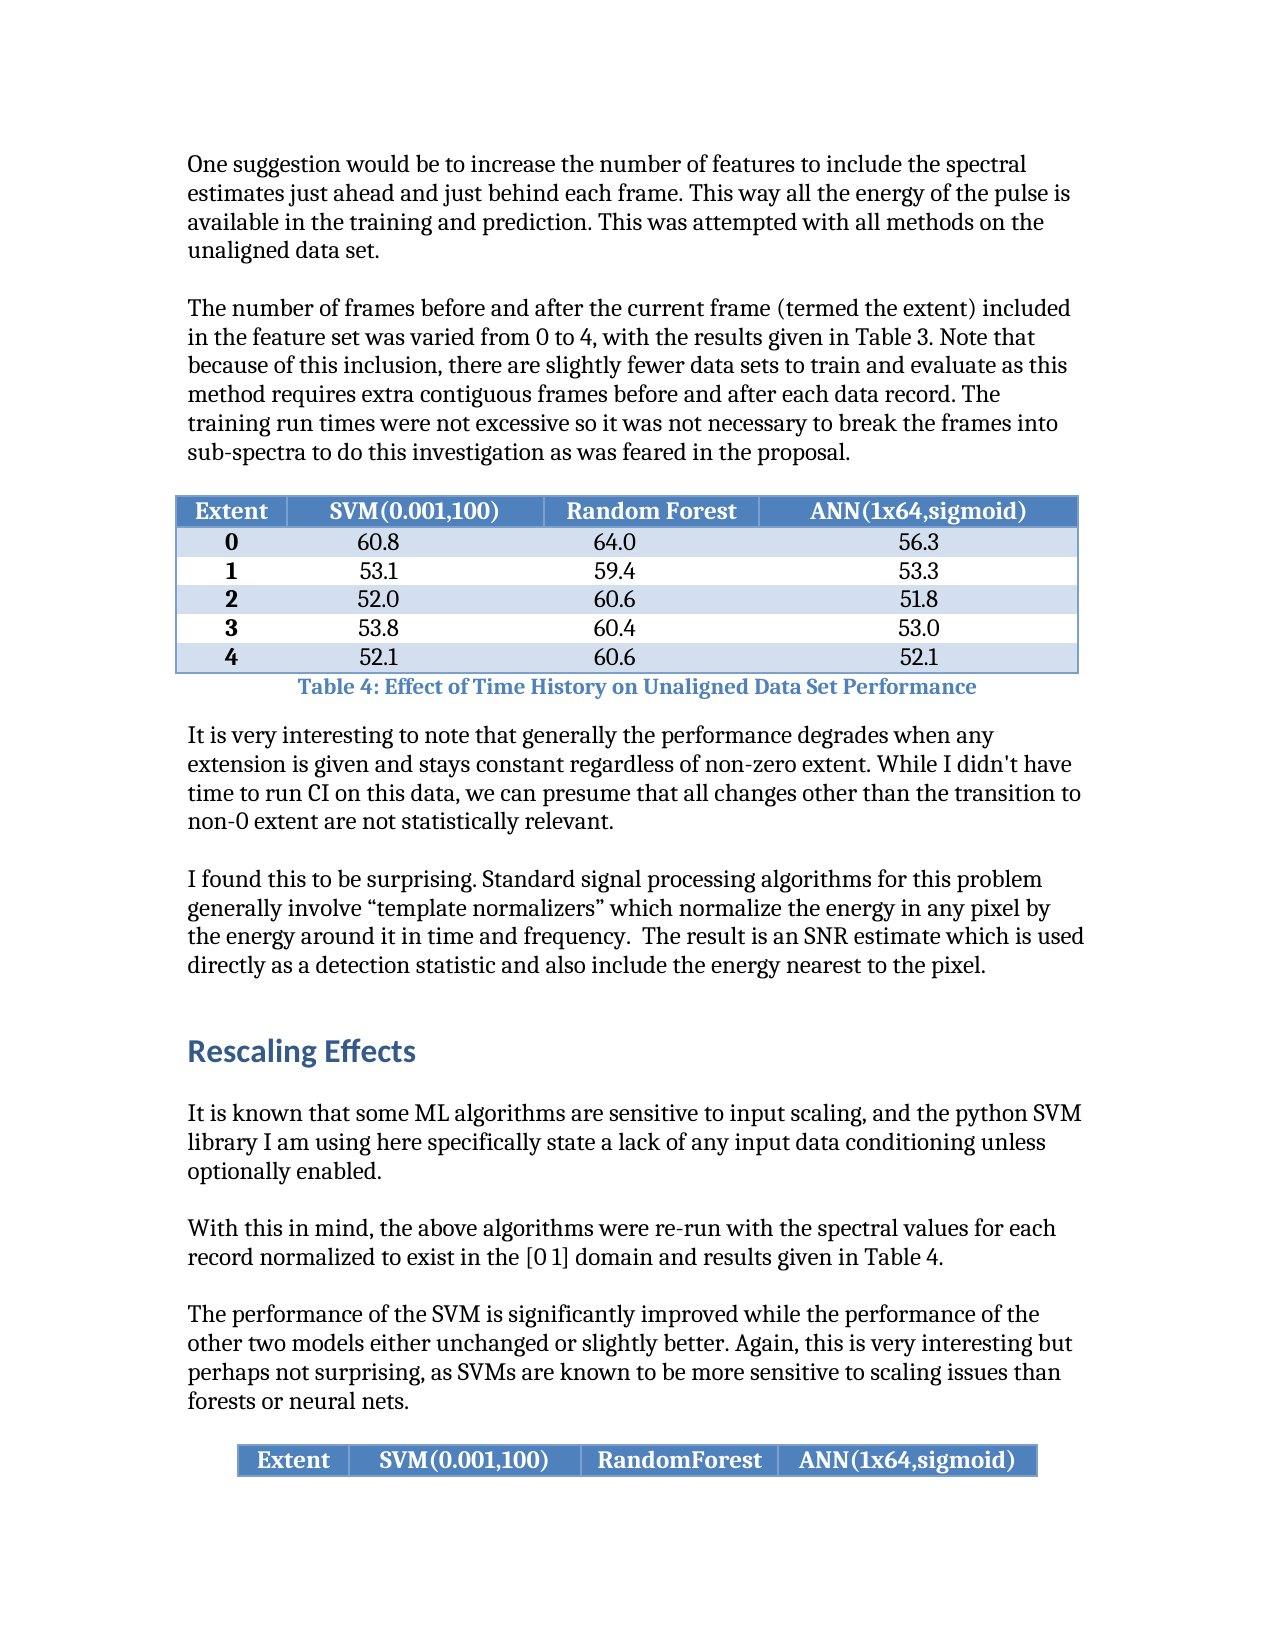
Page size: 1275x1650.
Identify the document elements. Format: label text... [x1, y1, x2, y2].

table_header Random Forest [545, 497, 758, 526]
table_cell 52.1 [287, 643, 470, 672]
table_cell 53.1 [287, 557, 470, 585]
table_cell 52.1 [759, 643, 1077, 672]
text The number of frames before and after the current frame (termed the extent) included in the feature set was varied from 0 to 4, with the results given in Table 3. Note that because of this inclusion, there are slightly fewer data sets to train and evaluate as this method requires extra contiguous frames before and after each data record. The training run times were not excessive so it was not necessary to break the frames into sub-spectra to do this investigation as was feared in the proposal. [187, 294, 1087, 466]
table_cell 53.0 [759, 614, 1077, 643]
text The performance of the SVM is significantly improved while the performance of the other two models either unchanged or slightly better. Again, this is very interesting but perhaps not surprising, as SVMs are known to be more sensitive to scaling issues than forests or neural nets. [187, 1300, 1087, 1415]
table_cell 56.3 [759, 528, 1077, 557]
table_cell 60.6 [470, 585, 759, 614]
table_cell 52.0 [287, 585, 470, 614]
table_cell 53.8 [287, 614, 470, 643]
table_header ANN(1x64,sigmoid) [760, 497, 1077, 526]
table_header SVM(0.001,100) [288, 497, 543, 526]
table_cell 2 [177, 585, 287, 614]
table_header SVM(0.001,100) [350, 1446, 580, 1475]
table_cell 3 [177, 614, 287, 643]
text Table 4: Effect of Time History on Unaligned Data Set Performance [187, 674, 1087, 700]
table_cell 64.0 [470, 528, 759, 557]
table_cell 1 [177, 557, 287, 585]
table_cell 60.6 [470, 643, 759, 672]
table_cell 4 [177, 643, 287, 672]
text It is known that some ML algorithms are sensitive to input scaling, and the python SVM library I am using here specifically state a lack of any input data conditioning unless optionally enabled. [187, 1099, 1087, 1185]
text I found this to be surprising. Standard signal processing algorithms for this problem generally involve “template normalizers” which normalize the energy in any pixel by the energy around it in time and frequency. The result is an SNR estimate which is used directly as a detection statistic and also include the energy nearest to the pixel. [187, 865, 1087, 980]
table_cell 59.4 [470, 557, 759, 585]
table_header ANN(1x64,sigmoid) [779, 1446, 1036, 1475]
text One suggestion would be to increase the number of features to include the spectral estimates just ahead and just behind each frame. This way all the energy of the pulse is available in the training and prediction. This was attempted with all methods on the unaligned data set. [187, 150, 1087, 265]
table_cell 51.8 [759, 585, 1077, 614]
subtitle Rescaling Effects [187, 1030, 1087, 1070]
text It is very interesting to note that generally the performance degrades when any extension is given and stays constant regardless of non-zero extent. While I didn't have time to run CI on this data, we can presume that all changes other than the transition to non-0 extent are not statistically relevant. [187, 721, 1087, 836]
table_cell 0 [177, 528, 287, 557]
table_cell 60.4 [470, 614, 759, 643]
text With this in mind, the above algorithms were re-run with the spectral values for each record normalized to exist in the [0 1] domain and results given in Table 4. [187, 1214, 1087, 1272]
table_header Extent [239, 1446, 348, 1475]
table_cell 60.8 [287, 528, 470, 557]
table_header Extent [177, 497, 286, 526]
table_header RandomForest [582, 1446, 777, 1475]
table_cell 53.3 [759, 557, 1077, 585]
